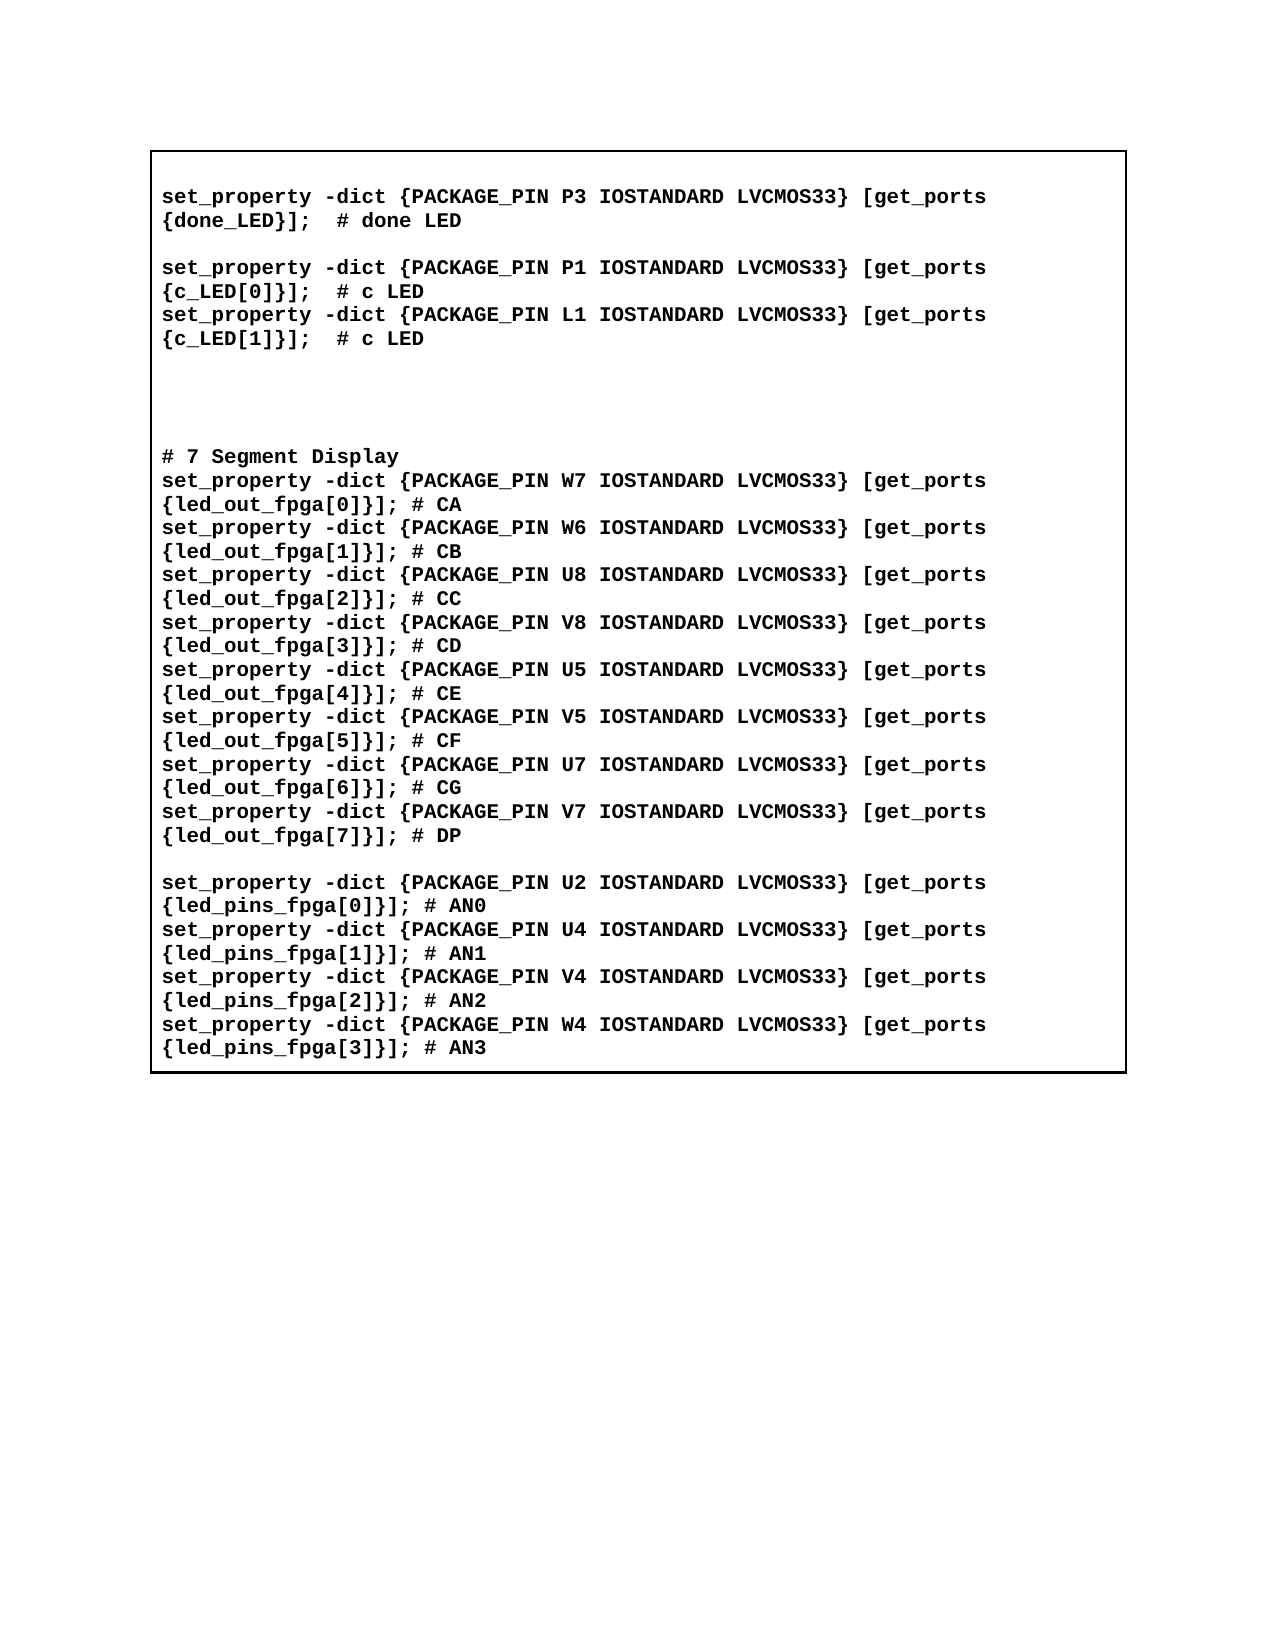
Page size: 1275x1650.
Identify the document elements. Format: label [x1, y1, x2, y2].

table_cell [152, 152, 1125, 1071]
